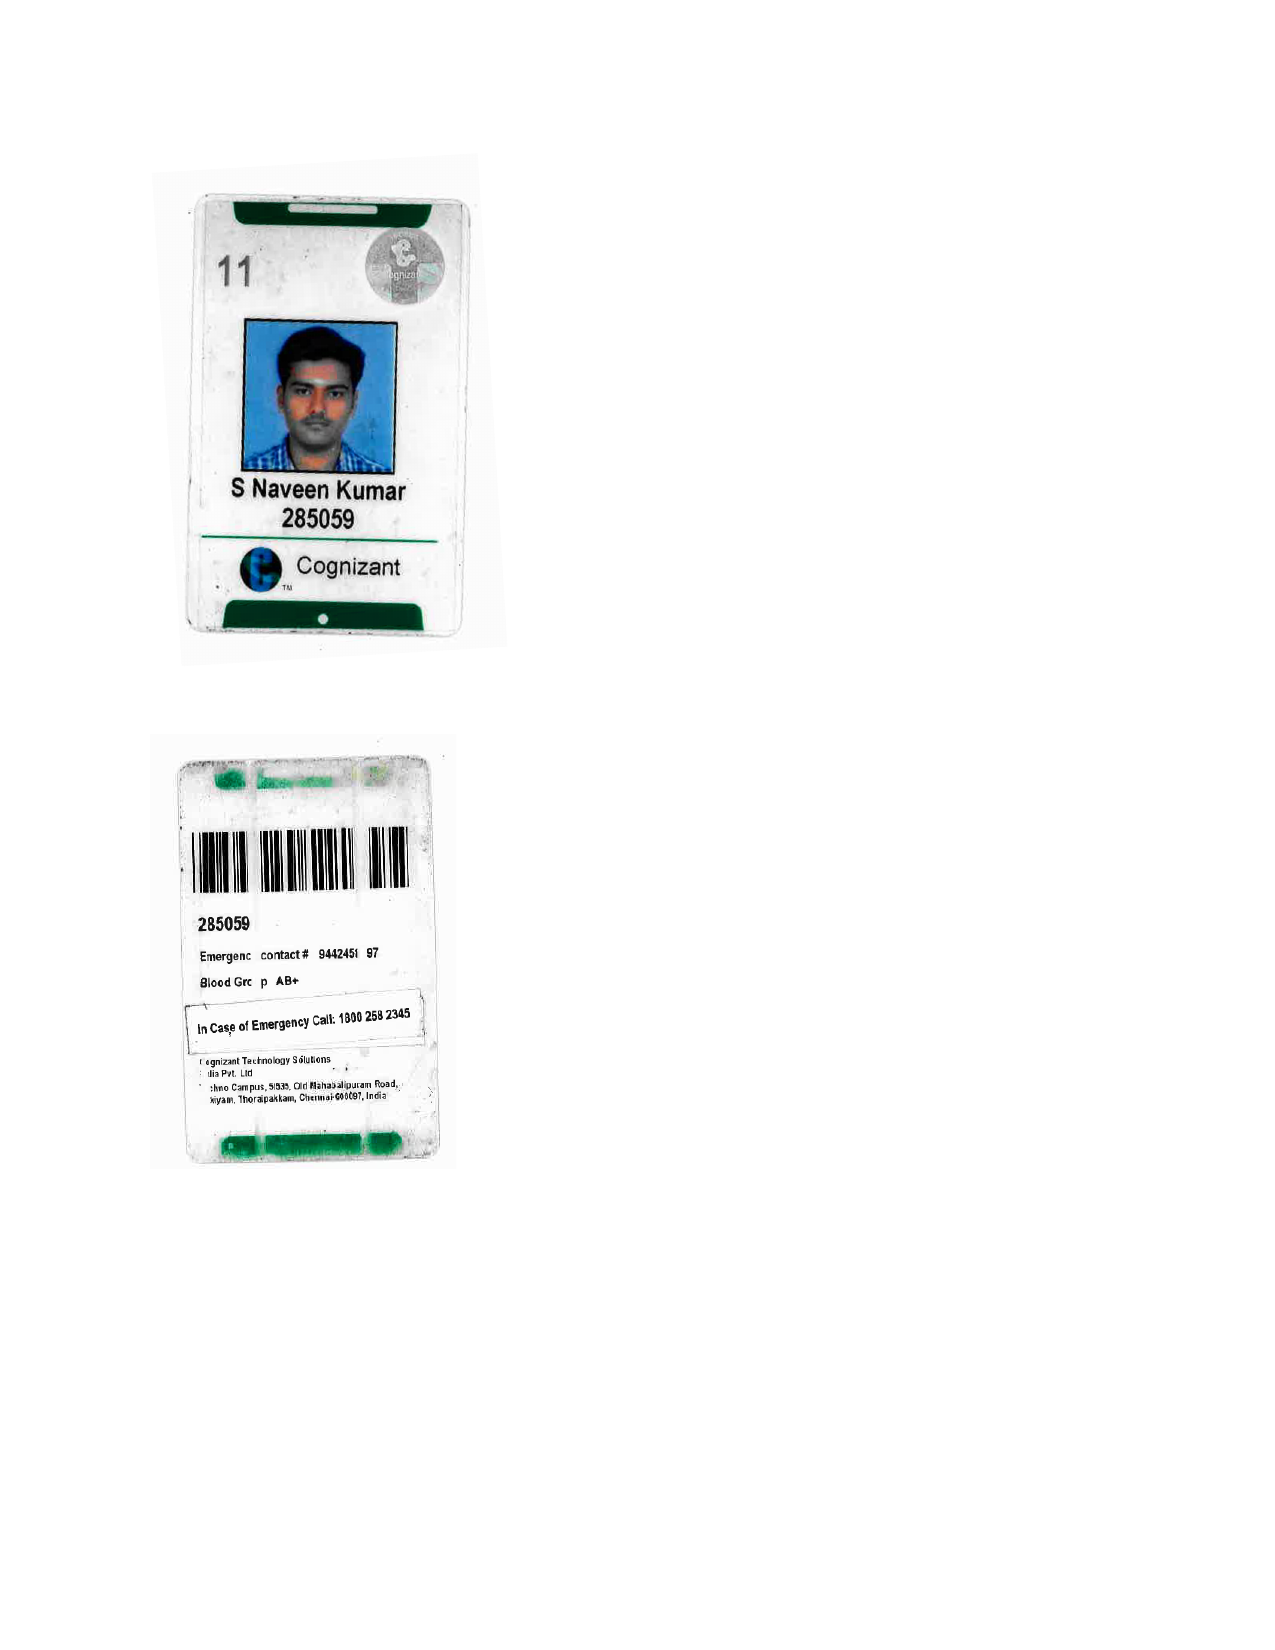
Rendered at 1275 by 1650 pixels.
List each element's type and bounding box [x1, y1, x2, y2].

picture [150, 734, 457, 1169]
